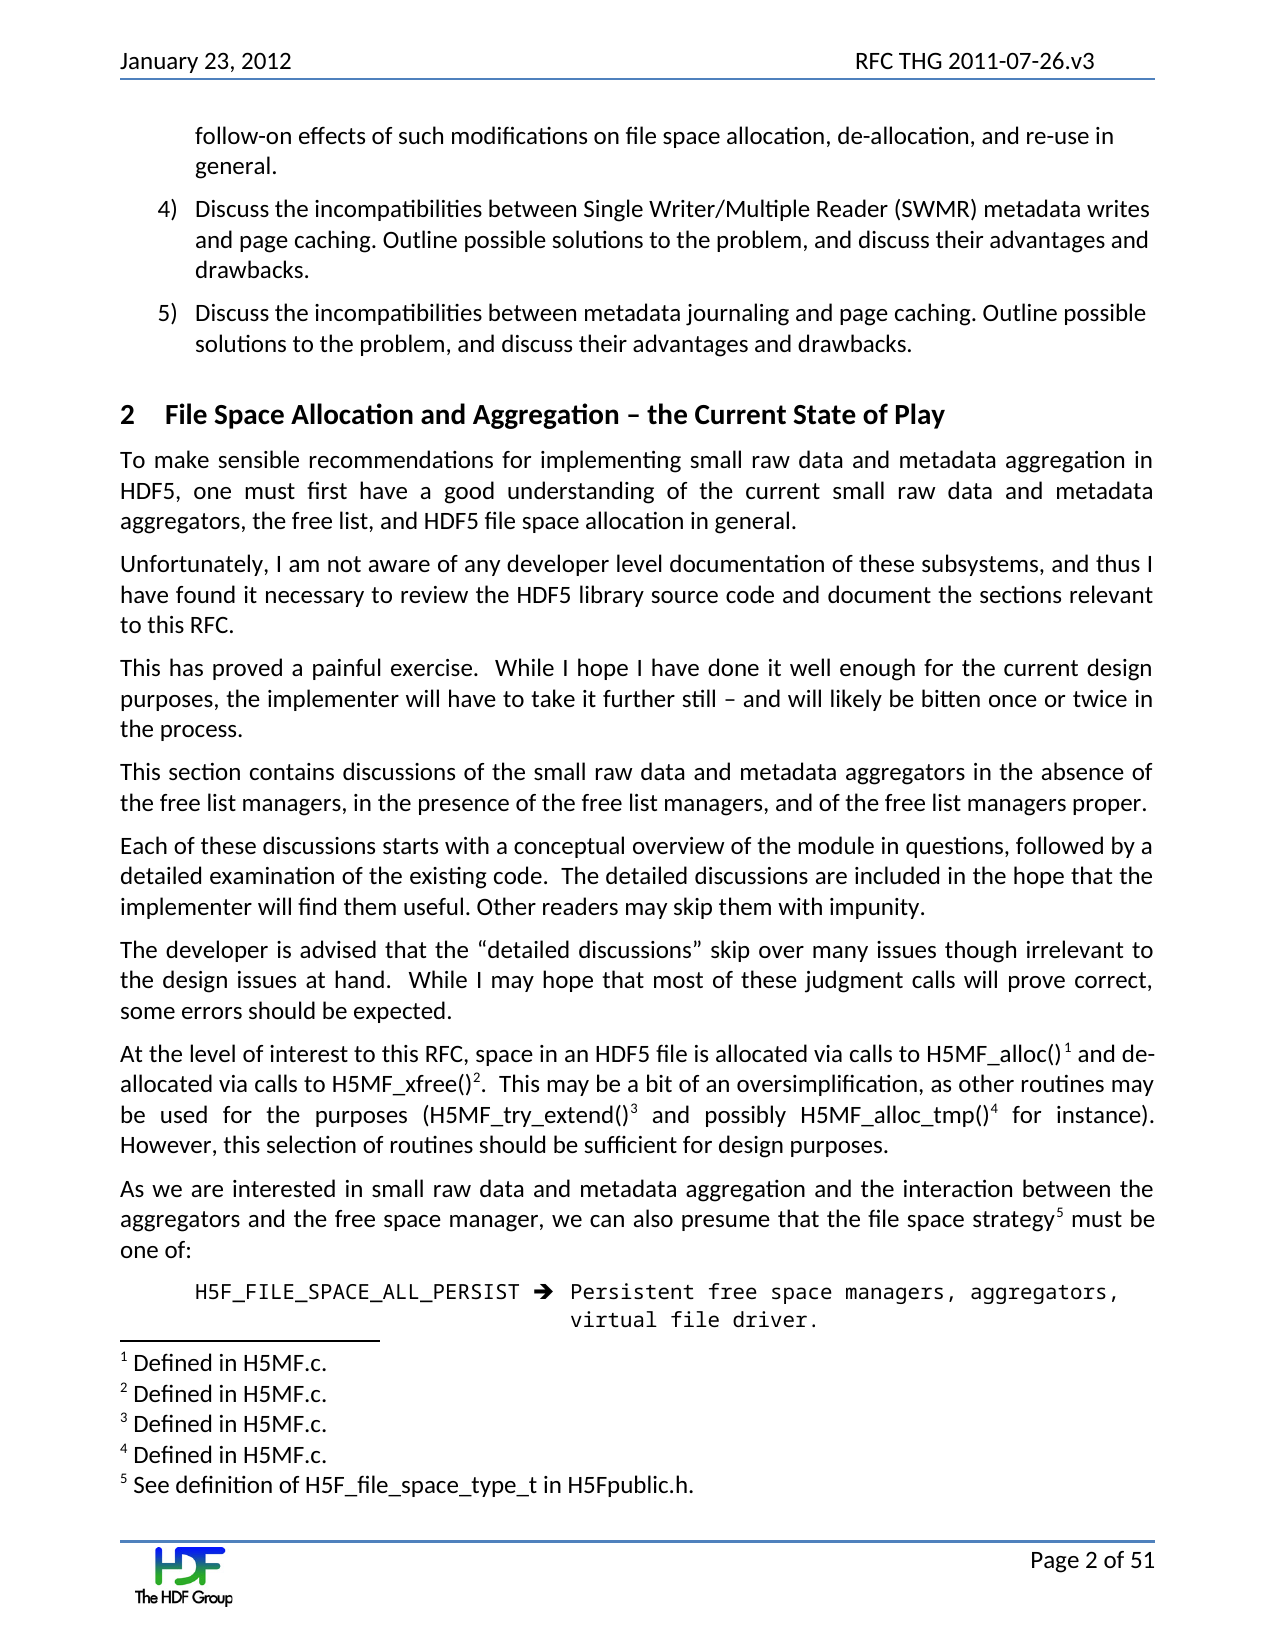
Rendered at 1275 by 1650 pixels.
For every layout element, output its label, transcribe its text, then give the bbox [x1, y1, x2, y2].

text H5F_FILE_SPACE_ALL_PERSIST Persistent free space managers, aggregators, [120, 1277, 1155, 1305]
text This has proved a painful exercise. While I hope I have done it well enough for the current design purposes, the implementer will have to take it further still – and will likely be bitten once or twice in the process. [120, 652, 1155, 744]
text The developer is advised that the “detailed discussions” skip over many issues though irrelevant to the design issues at hand. While I may hope that most of these judgment calls will prove correct, some errors should be expected. [120, 934, 1155, 1026]
subtitle File Space Allocation and Aggregation – the Current State of Play [120, 396, 1155, 432]
list Discuss the incompatibilities between metadata journaling and page caching. Outline possible solutions to the problem, and discuss their advantages and drawbacks. [157, 298, 1155, 359]
text virtual file driver. [495, 1305, 1155, 1334]
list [157, 120, 1155, 181]
text This section contains discussions of the small raw data and metadata aggregators in the absence of the free list managers, in the presence of the free list managers, and of the free list managers proper. [120, 756, 1155, 817]
text Each of these discussions starts with a conceptual overview of the module in questions, followed by a detailed examination of the existing code. The detailed discussions are included in the hope that the implementer will find them useful. Other readers may skip them with impunity. [120, 830, 1155, 922]
list Discuss the incompatibilities between Single Writer/Multiple Reader (SWMR) metadata writes and page caching. Outline possible solutions to the problem, and discuss their advantages and drawbacks. [157, 193, 1155, 285]
text At the level of interest to this RFC, space in an HDF5 file is allocated via calls to H5MF_alloc() and de-allocated via calls to H5MF_xfree(). This may be a bit of an oversimplification, as other routines may be used for the purposes (H5MF_try_extend() and possibly H5MF_alloc_tmp() for instance). However, this selection of routines should be sufficient for design purposes. [120, 1038, 1155, 1160]
text As we are interested in small raw data and metadata aggregation and the interaction between the aggregators and the free space manager, we can also presume that the file space strategy must be one of: [120, 1173, 1155, 1264]
text To make sensible recommendations for implementing small raw data and metadata aggregation in HDF5, one must first have a good understanding of the current small raw data and metadata aggregators, the free list, and HDF5 file space allocation in general. [120, 444, 1155, 536]
picture [135, 1547, 233, 1607]
text Unfortunately, I am not aware of any developer level documentation of these subsystems, and thus I have found it necessary to review the HDF5 library source code and document the sections relevant to this RFC. [120, 548, 1155, 640]
